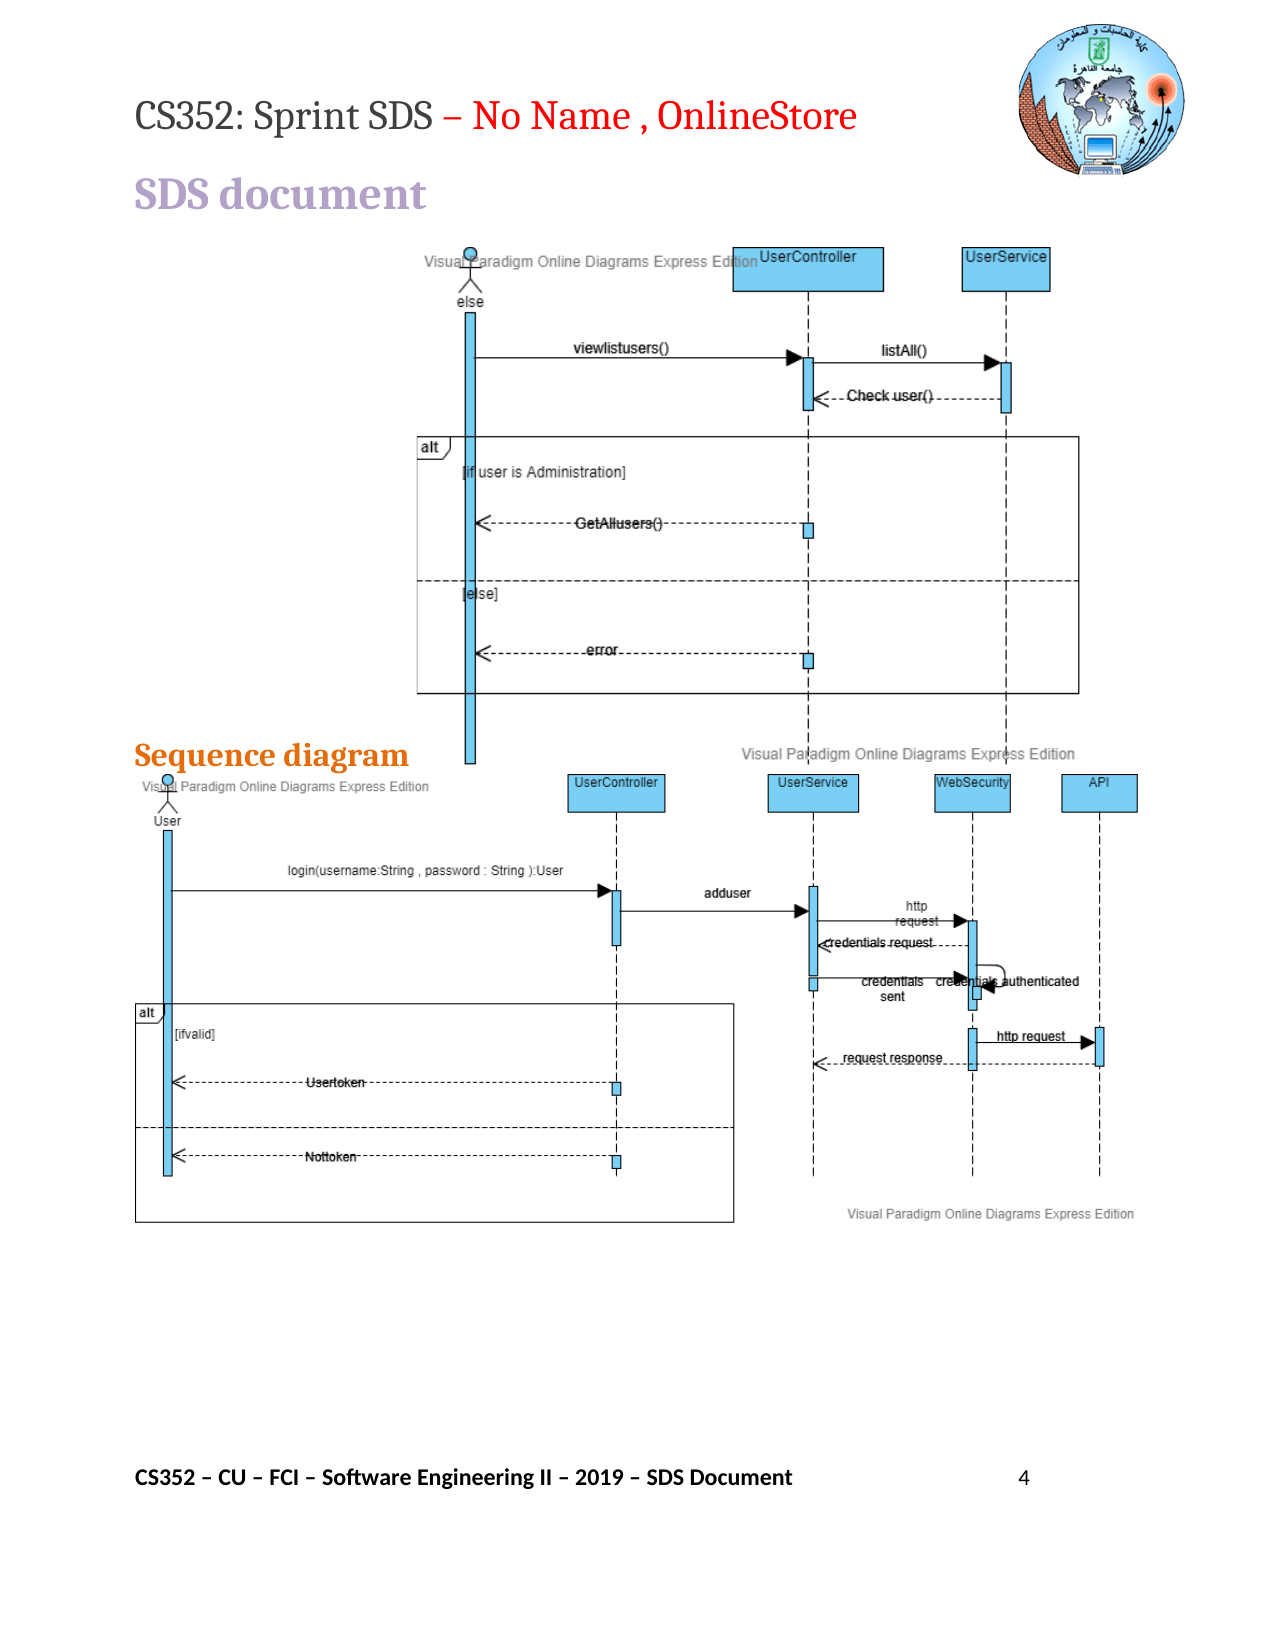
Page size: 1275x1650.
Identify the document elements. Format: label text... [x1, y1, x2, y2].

picture [135, 774, 1140, 1225]
picture [416, 247, 1082, 767]
picture [1018, 24, 1186, 180]
